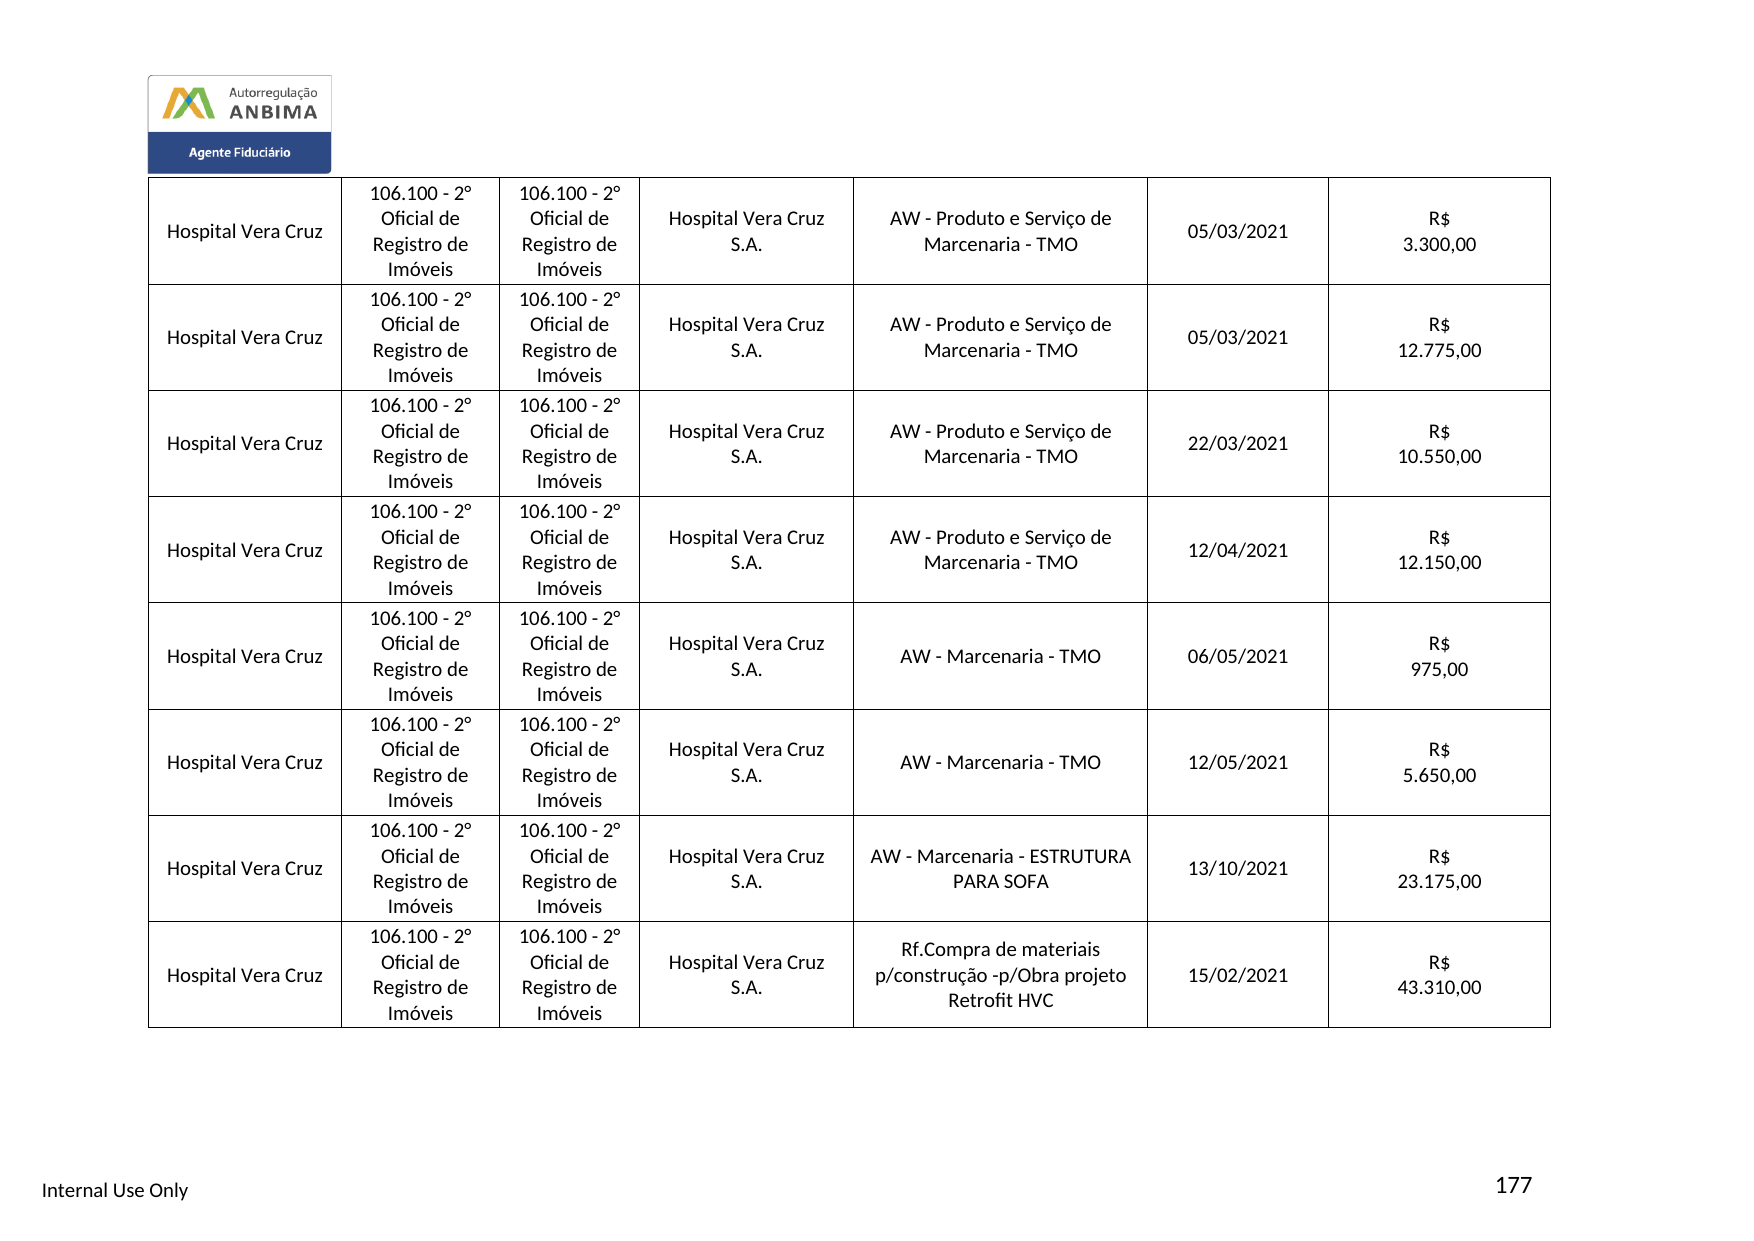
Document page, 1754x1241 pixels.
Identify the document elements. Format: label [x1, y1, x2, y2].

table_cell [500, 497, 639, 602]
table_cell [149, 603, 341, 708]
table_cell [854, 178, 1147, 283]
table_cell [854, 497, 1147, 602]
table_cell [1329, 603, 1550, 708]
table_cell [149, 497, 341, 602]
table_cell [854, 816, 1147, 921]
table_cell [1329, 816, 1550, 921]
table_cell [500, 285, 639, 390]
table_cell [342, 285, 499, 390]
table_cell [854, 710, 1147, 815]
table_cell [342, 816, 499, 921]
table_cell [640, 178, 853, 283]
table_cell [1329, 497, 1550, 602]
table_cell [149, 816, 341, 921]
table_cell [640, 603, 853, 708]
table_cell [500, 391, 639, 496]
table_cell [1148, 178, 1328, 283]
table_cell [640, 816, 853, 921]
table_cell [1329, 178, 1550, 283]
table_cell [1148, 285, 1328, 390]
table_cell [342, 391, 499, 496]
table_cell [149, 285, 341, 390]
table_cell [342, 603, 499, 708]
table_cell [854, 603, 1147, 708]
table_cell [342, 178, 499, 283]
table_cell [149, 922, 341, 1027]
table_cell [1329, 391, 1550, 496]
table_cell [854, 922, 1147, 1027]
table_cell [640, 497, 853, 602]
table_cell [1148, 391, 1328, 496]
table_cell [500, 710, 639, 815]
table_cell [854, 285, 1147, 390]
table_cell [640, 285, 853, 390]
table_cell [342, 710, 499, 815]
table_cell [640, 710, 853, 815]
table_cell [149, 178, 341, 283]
picture [147, 75, 332, 174]
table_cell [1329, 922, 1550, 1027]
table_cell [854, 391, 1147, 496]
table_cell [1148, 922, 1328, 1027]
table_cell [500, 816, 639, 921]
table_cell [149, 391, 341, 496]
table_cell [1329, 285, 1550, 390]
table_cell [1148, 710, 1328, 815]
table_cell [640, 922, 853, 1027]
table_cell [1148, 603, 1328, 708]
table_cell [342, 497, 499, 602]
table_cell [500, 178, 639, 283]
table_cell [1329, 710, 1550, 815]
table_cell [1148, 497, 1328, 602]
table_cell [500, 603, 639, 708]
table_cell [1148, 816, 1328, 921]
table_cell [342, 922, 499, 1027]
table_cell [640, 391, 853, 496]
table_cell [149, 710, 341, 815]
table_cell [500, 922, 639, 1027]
